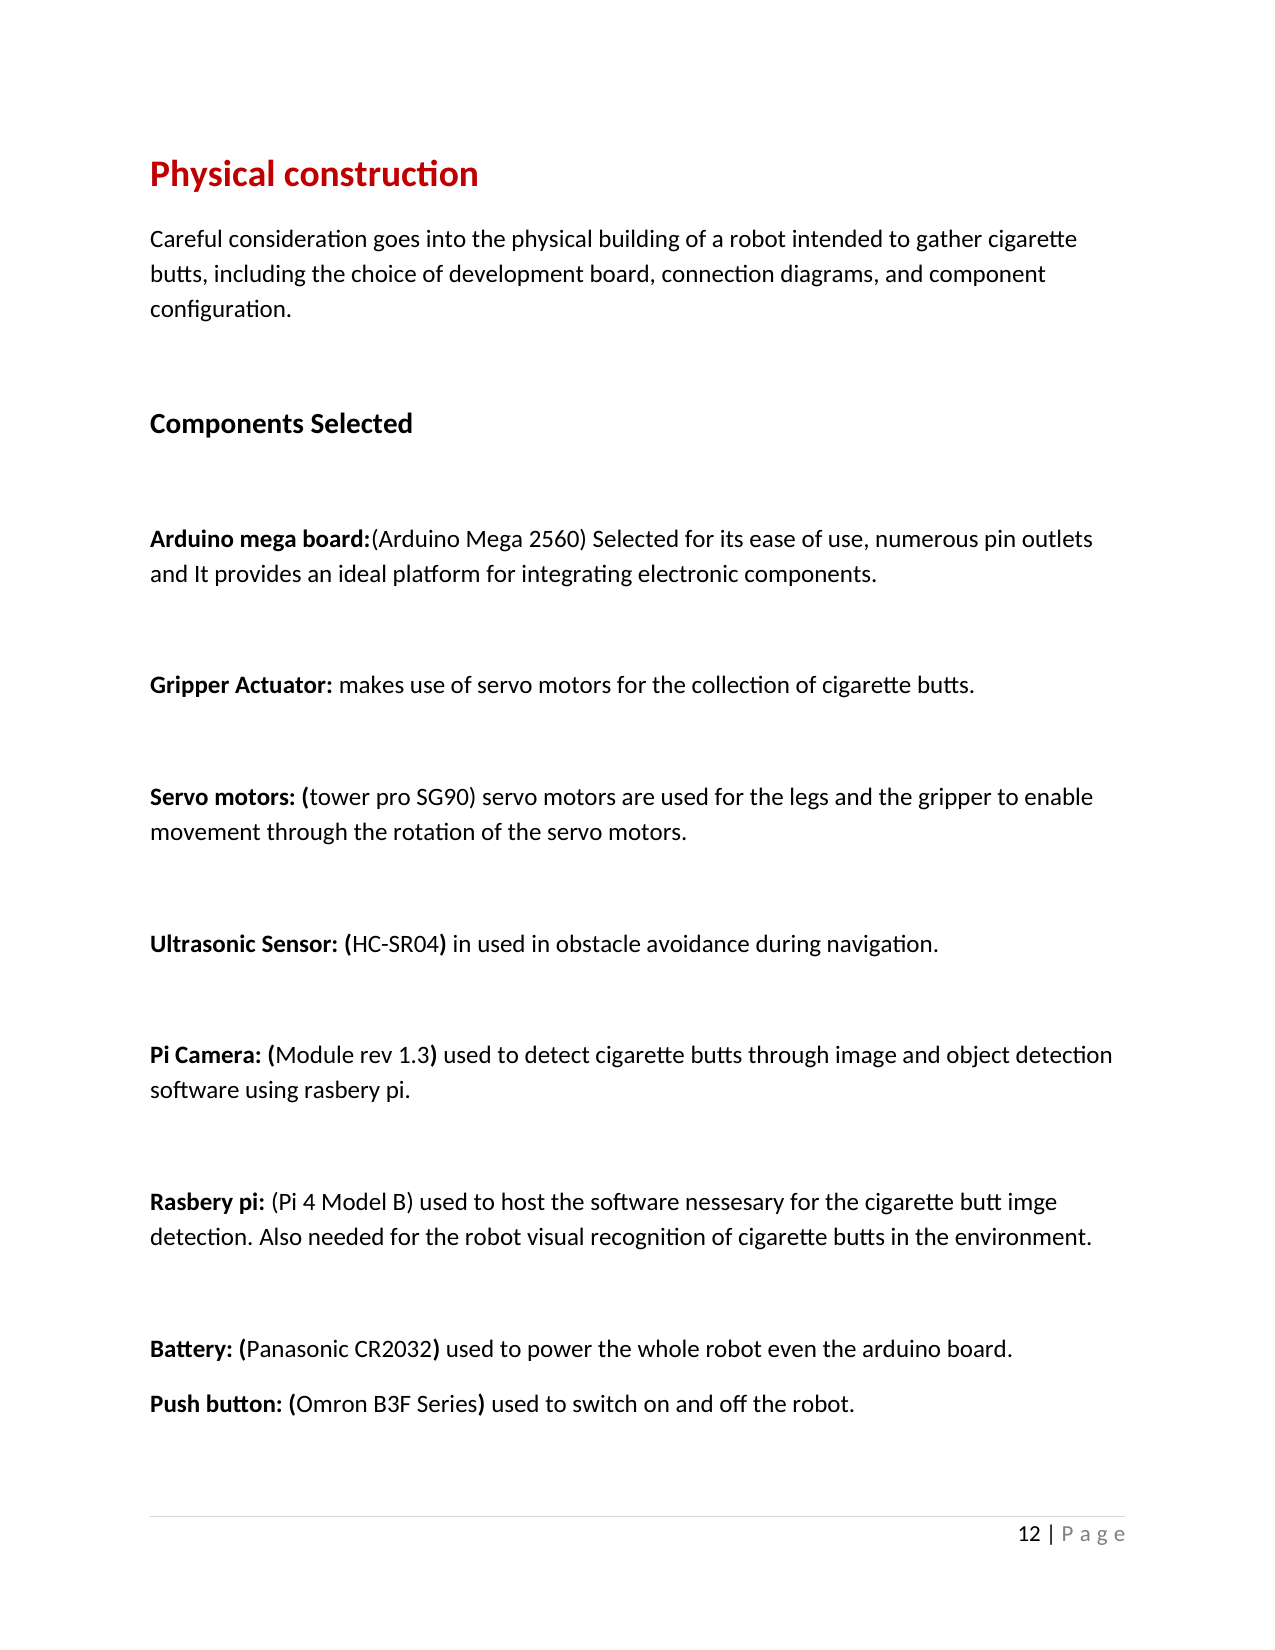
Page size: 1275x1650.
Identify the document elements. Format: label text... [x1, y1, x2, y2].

text Push button: (Omron B3F Series) used to switch on and off the robot. [150, 1389, 1125, 1419]
text Careful consideration goes into the physical building of a robot intended to gather cigarette butts, including the choice of development board, connection diagrams, and component configuration. [150, 223, 1125, 324]
text Components Selected [150, 405, 1125, 441]
text Rasbery pi: (Pi 4 Model B) used to host the software nessesary for the cigarette butt imge detection. Also needed for the robot visual recognition of cigarette butts in the environment. [150, 1186, 1125, 1252]
text Gripper Actuator: makes use of servo motors for the collection of cigarette butts. [150, 669, 1125, 700]
text Ultrasonic Sensor: (HC-SR04) in used in obstacle avoidance during navigation. [150, 928, 1125, 958]
text Pi Camera: (Module rev 1.3) used to detect cigarette butts through image and object detection software using rasbery pi. [150, 1039, 1125, 1105]
text Arduino mega board:(Arduino Mega 2560) Selected for its ease of use, numerous pin outlets and It provides an ideal platform for integrating electronic components. [150, 523, 1125, 588]
text Servo motors: (tower pro SG90) servo motors are used for the legs and the gripper to enable movement through the rotation of the servo motors. [150, 781, 1125, 847]
text Battery: (Panasonic CR2032) used to power the whole robot even the arduino board. [150, 1333, 1125, 1363]
text Physical construction [150, 150, 1125, 196]
